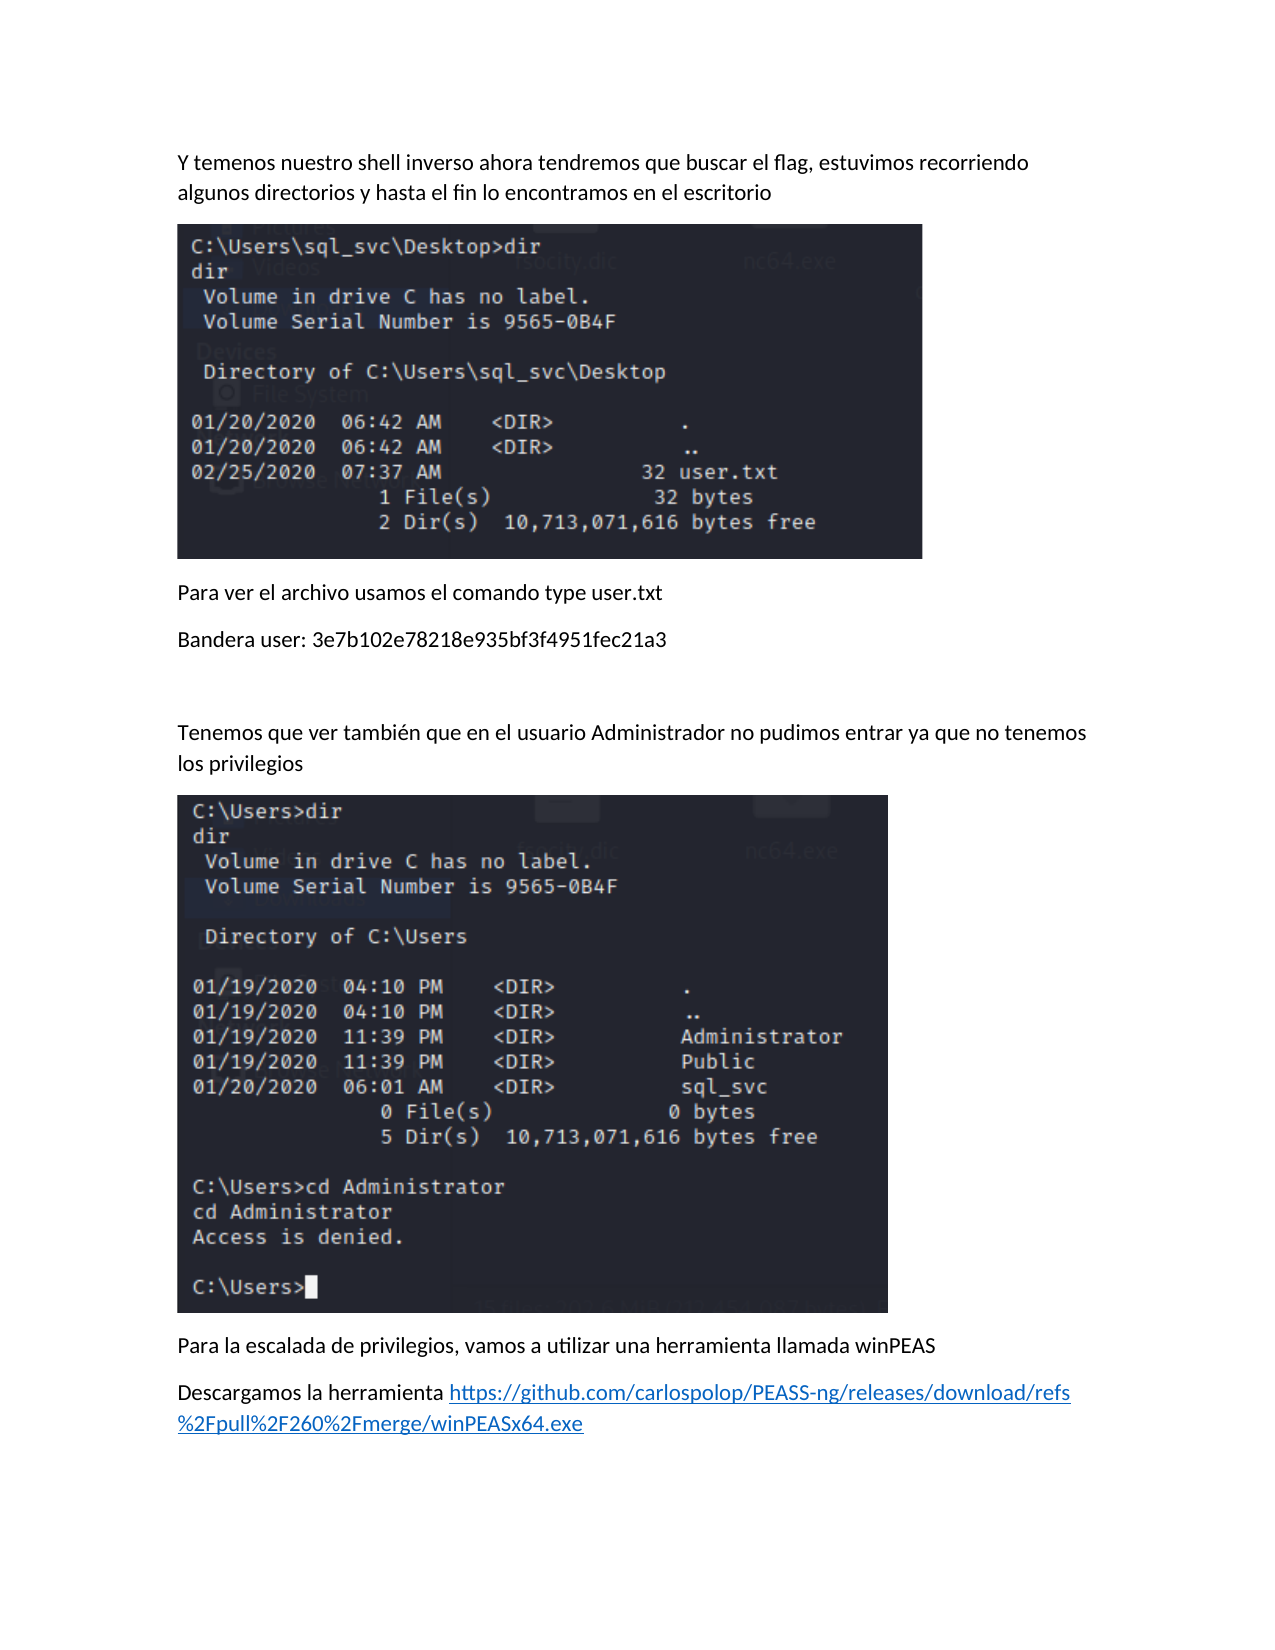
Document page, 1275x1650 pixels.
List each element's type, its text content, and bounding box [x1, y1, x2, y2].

picture [177, 795, 888, 1313]
text Para la escalada de privilegios, vamos a utilizar una herramienta llamada winPEAS [177, 1332, 1098, 1359]
text Y temenos nuestro shell inverso ahora tendremos que buscar el flag, estuvimos recorriendo algunos directorios y hasta el fin lo encontramos en el escritorio [177, 148, 1098, 206]
text Descargamos la herramienta https://github.com/carlospolop/PEASS-ng/releases/download/refs%2Fpull%2F260%2Fmerge/winPEASx64.exe [177, 1378, 1098, 1437]
picture [177, 224, 923, 559]
text Tenemos que ver también que en el usuario Administrador no pudimos entrar ya que no tenemos los privilegios [177, 718, 1098, 777]
text Para ver el archivo usamos el comando type user.txt [177, 578, 1098, 606]
text Bandera user: 3e7b102e78218e935bf3f4951fec21a3 [177, 625, 1098, 653]
